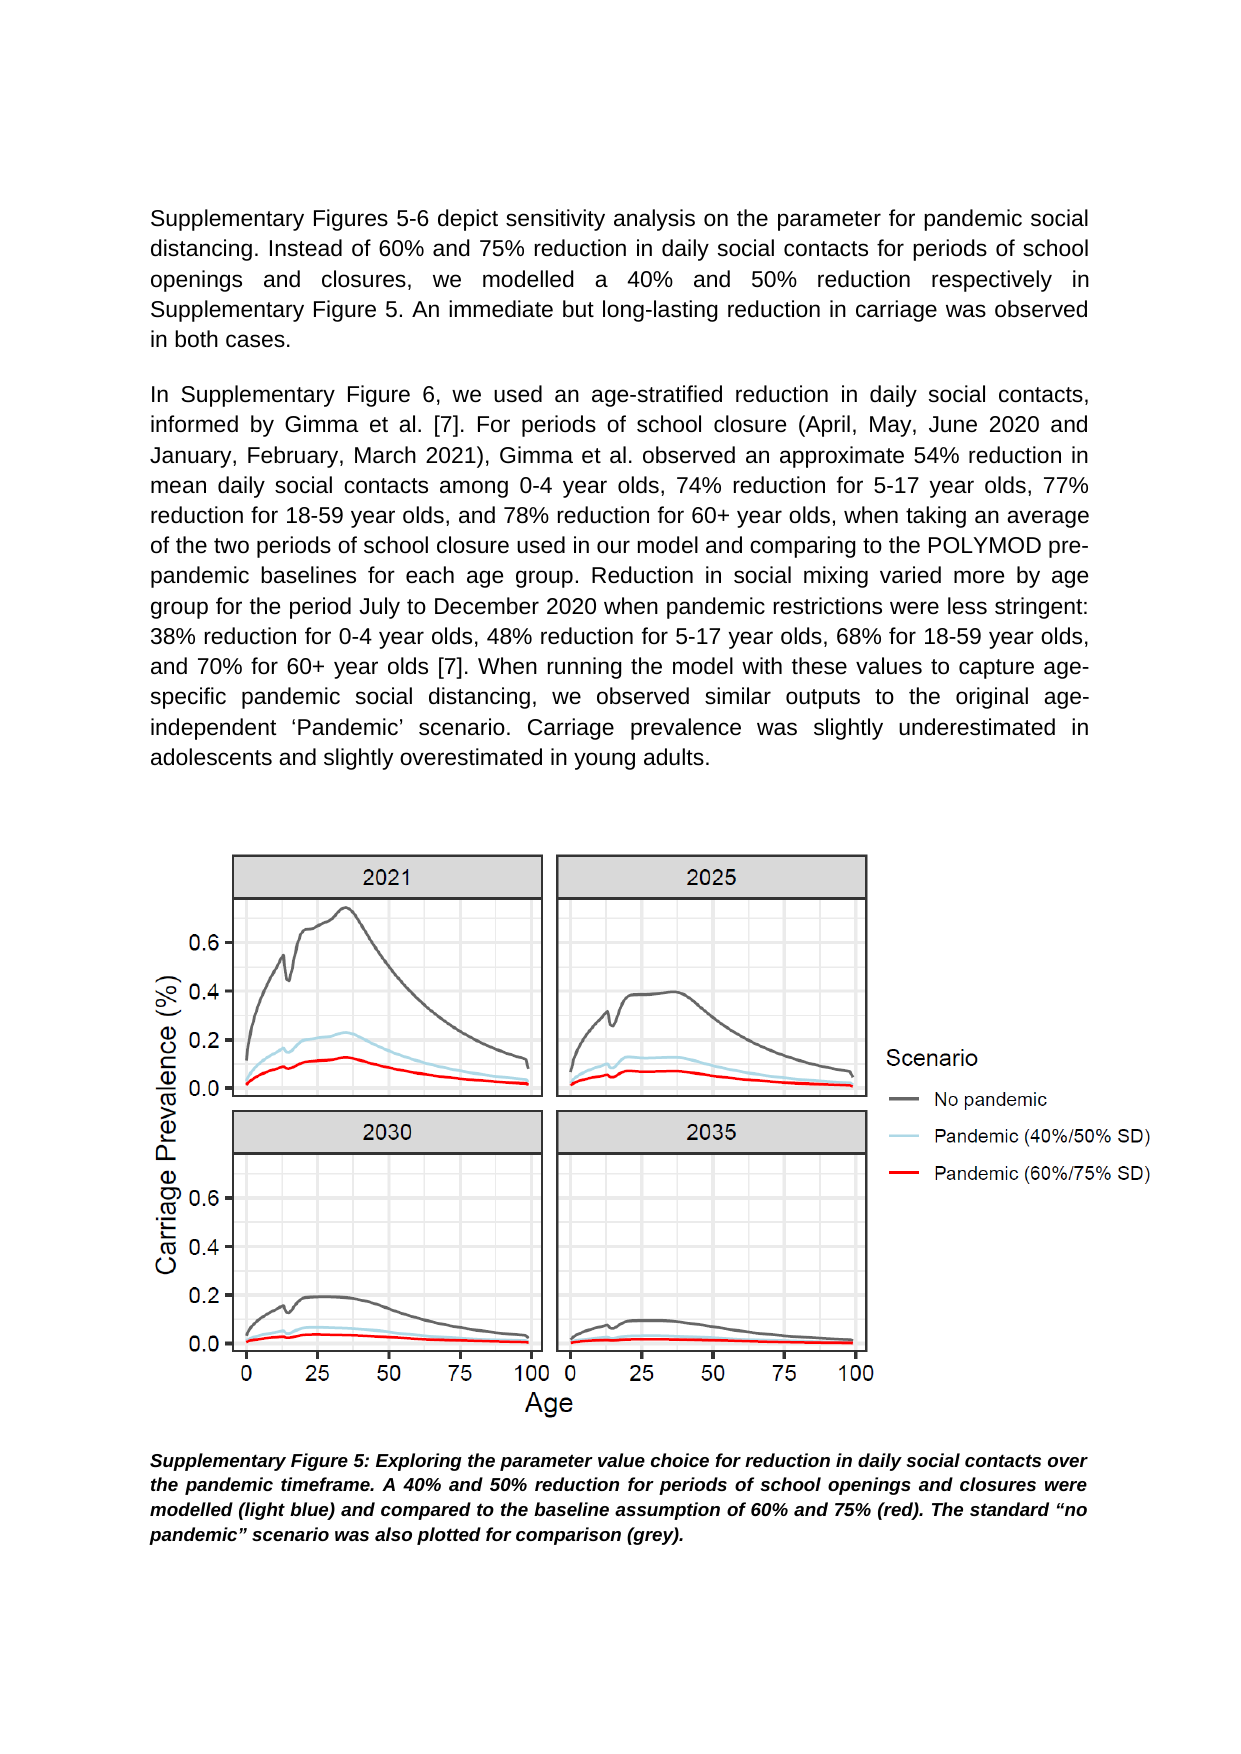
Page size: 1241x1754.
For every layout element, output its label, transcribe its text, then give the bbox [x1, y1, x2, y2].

text In Supplementary Figure 6, we used an age-stratified reduction in daily social contacts, informed by Gimma et al. [7]. For periods of school closure (April, May, June 2020 and January, February, March 2021), Gimma et al. observed an approximate 54% reduction in mean daily social contacts among 0-4 year olds, 74% reduction for 5-17 year olds, 77% reduction for 18-59 year olds, and 78% reduction for 60+ year olds, when taking an average of the two periods of school closure used in our model and comparing to the POLYMOD pre-pandemic baselines for each age group. Reduction in social mixing varied more by age group for the period July to December 2020 when pandemic restrictions were less stringent: 38% reduction for 0-4 year olds, 48% reduction for 5-17 year olds, 68% for 18-59 year olds, and 70% for 60+ year olds [7]. When running the model with these values to capture age-specific pandemic social distancing, we observed similar outputs to the original age-independent ‘Pandemic’ scenario. Carriage prevalence was slightly underestimated in adolescents and slightly overestimated in young adults. [150, 381, 1090, 770]
text Supplementary Figures 5-6 depict sensitivity analysis on the parameter for pandemic social distancing. Instead of 60% and 75% reduction in daily social contacts for periods of school openings and closures, we modelled a 40% and 50% reduction respectively in Supplementary Figure 5. An immediate but long-lasting reduction in carriage was observed in both cases. [150, 205, 1090, 352]
picture [150, 848, 881, 1421]
picture [882, 1041, 1156, 1186]
text Supplementary Figure 5: Exploring the parameter value choice for reduction in daily social contacts over the pandemic timeframe. A 40% and 50% reduction for periods of school openings and closures were modelled (light blue) and compared to the baseline assumption of 60% and 75% (red). The standard “no pandemic” scenario was also plotted for comparison (grey). [150, 1449, 1090, 1545]
